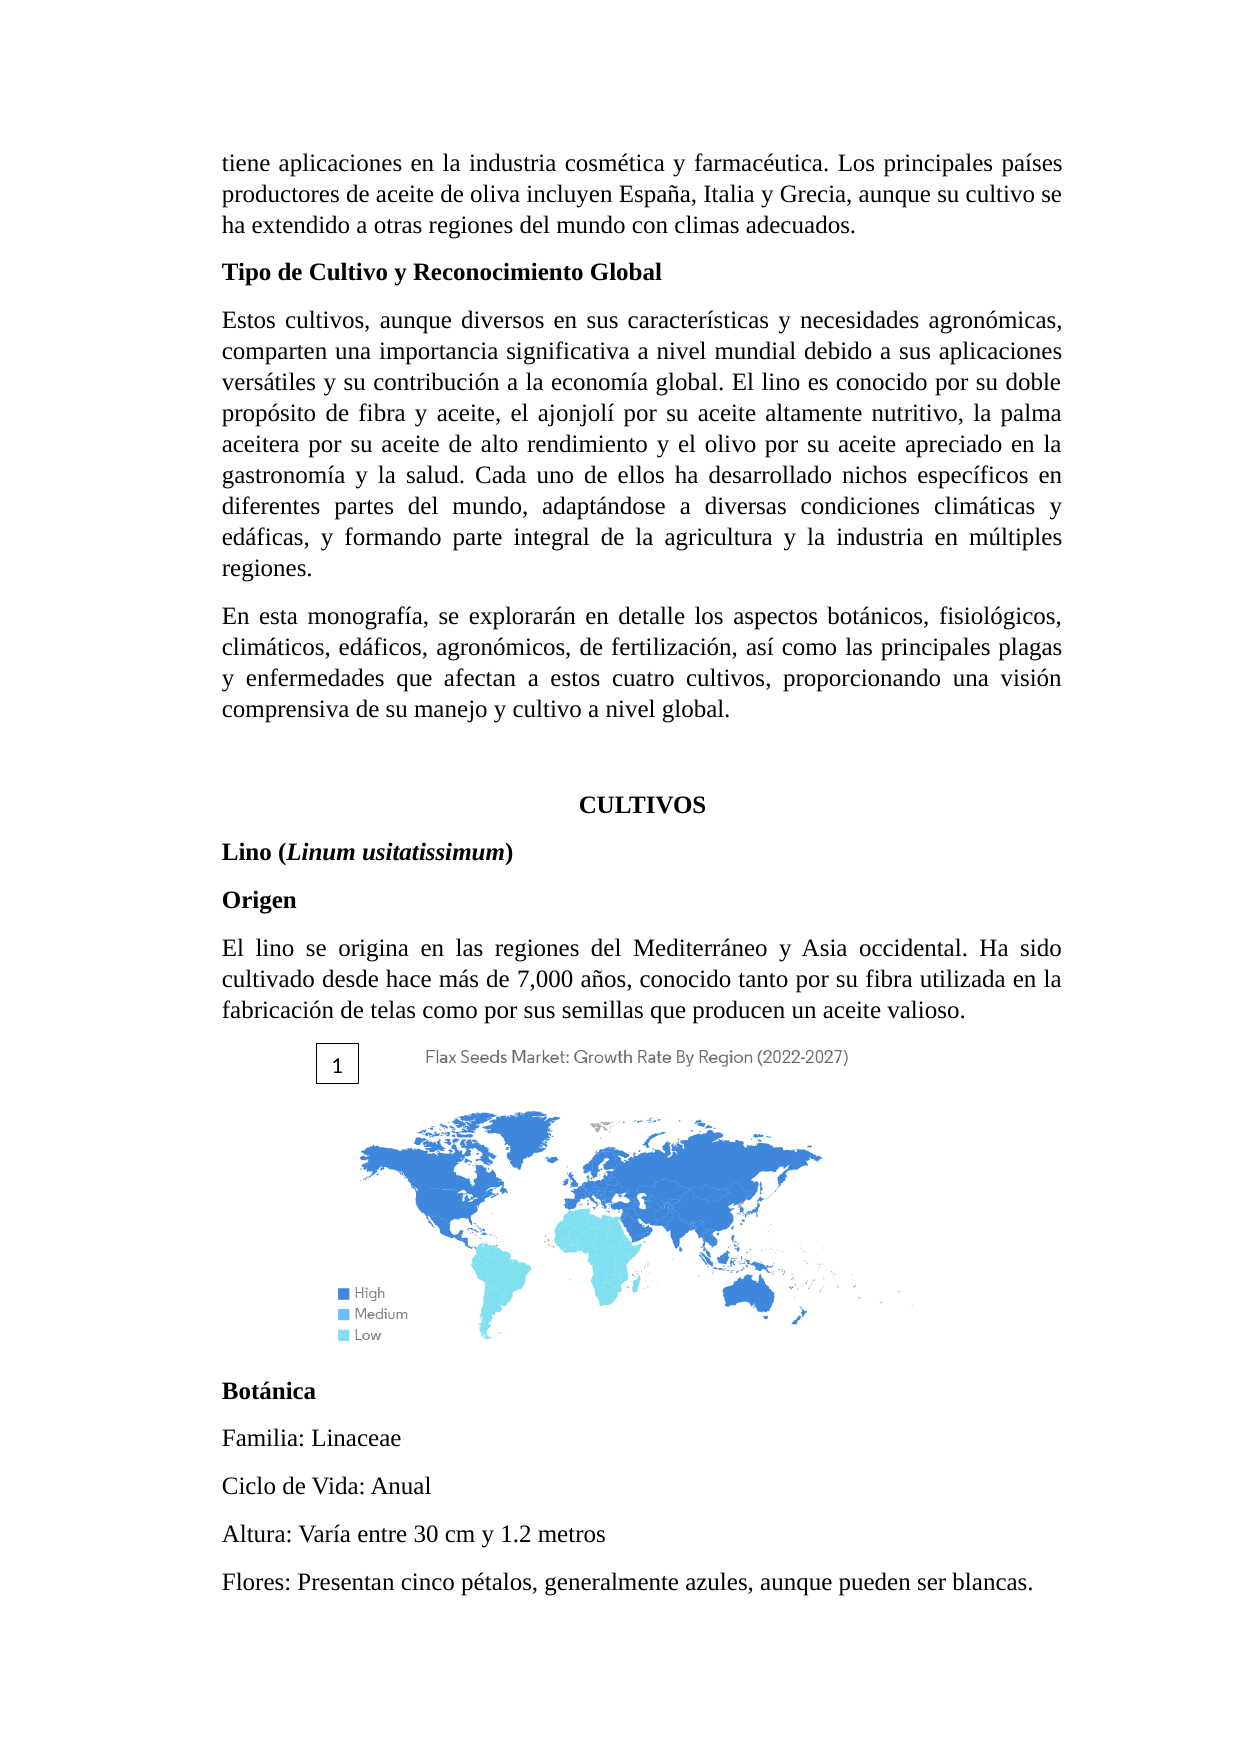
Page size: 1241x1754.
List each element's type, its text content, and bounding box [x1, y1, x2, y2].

text Ciclo de Vida: Anual [222, 1471, 1063, 1500]
text El lino se origina en las regiones del Mediterráneo y Asia occidental. Ha sido cultivado desde hace más de 7,000 años, conocido tanto por su fibra utilizada en la fabricación de telas como por sus semillas que producen un aceite valioso. [222, 933, 1063, 1024]
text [222, 148, 1063, 238]
text Tipo de Cultivo y Reconocimiento Global [222, 257, 1063, 286]
text Lino (Linum usitatissimum) [222, 837, 1063, 866]
text CULTIVOS [222, 790, 1063, 818]
text Familia: Linaceae [222, 1423, 1063, 1452]
text Flores: Presentan cinco pétalos, generalmente azules, aunque pueden ser blancas. [222, 1567, 1063, 1595]
picture [316, 1043, 918, 1373]
text Botánica [222, 1376, 1063, 1404]
text En esta monografía, se explorarán en detalle los aspectos botánicos, fisiológicos, climáticos, edáficos, agronómicos, de fertilización, así como las principales plagas y enfermedades que afectan a estos cuatro cultivos, proporcionando una visión comprensiva de su manejo y cultivo a nivel global. [222, 601, 1063, 723]
text Altura: Varía entre 30 cm y 1.2 metros [222, 1519, 1063, 1548]
text Origen [222, 885, 1063, 914]
text Estos cultivos, aunque diversos en sus características y necesidades agronómicas, comparten una importancia significativa a nivel mundial debido a sus aplicaciones versátiles y su contribución a la economía global. El lino es conocido por su doble propósito de fibra y aceite, el ajonjolí por su aceite altamente nutritivo, la palma aceitera por su aceite de alto rendimiento y el olivo por su aceite apreciado en la gastronomía y la salud. Cada uno de ellos ha desarrollado nichos específicos en diferentes partes del mundo, adaptándose a diversas condiciones climáticas y edáficas, y formando parte integral de la agricultura y la industria en múltiples regiones. [222, 305, 1063, 582]
